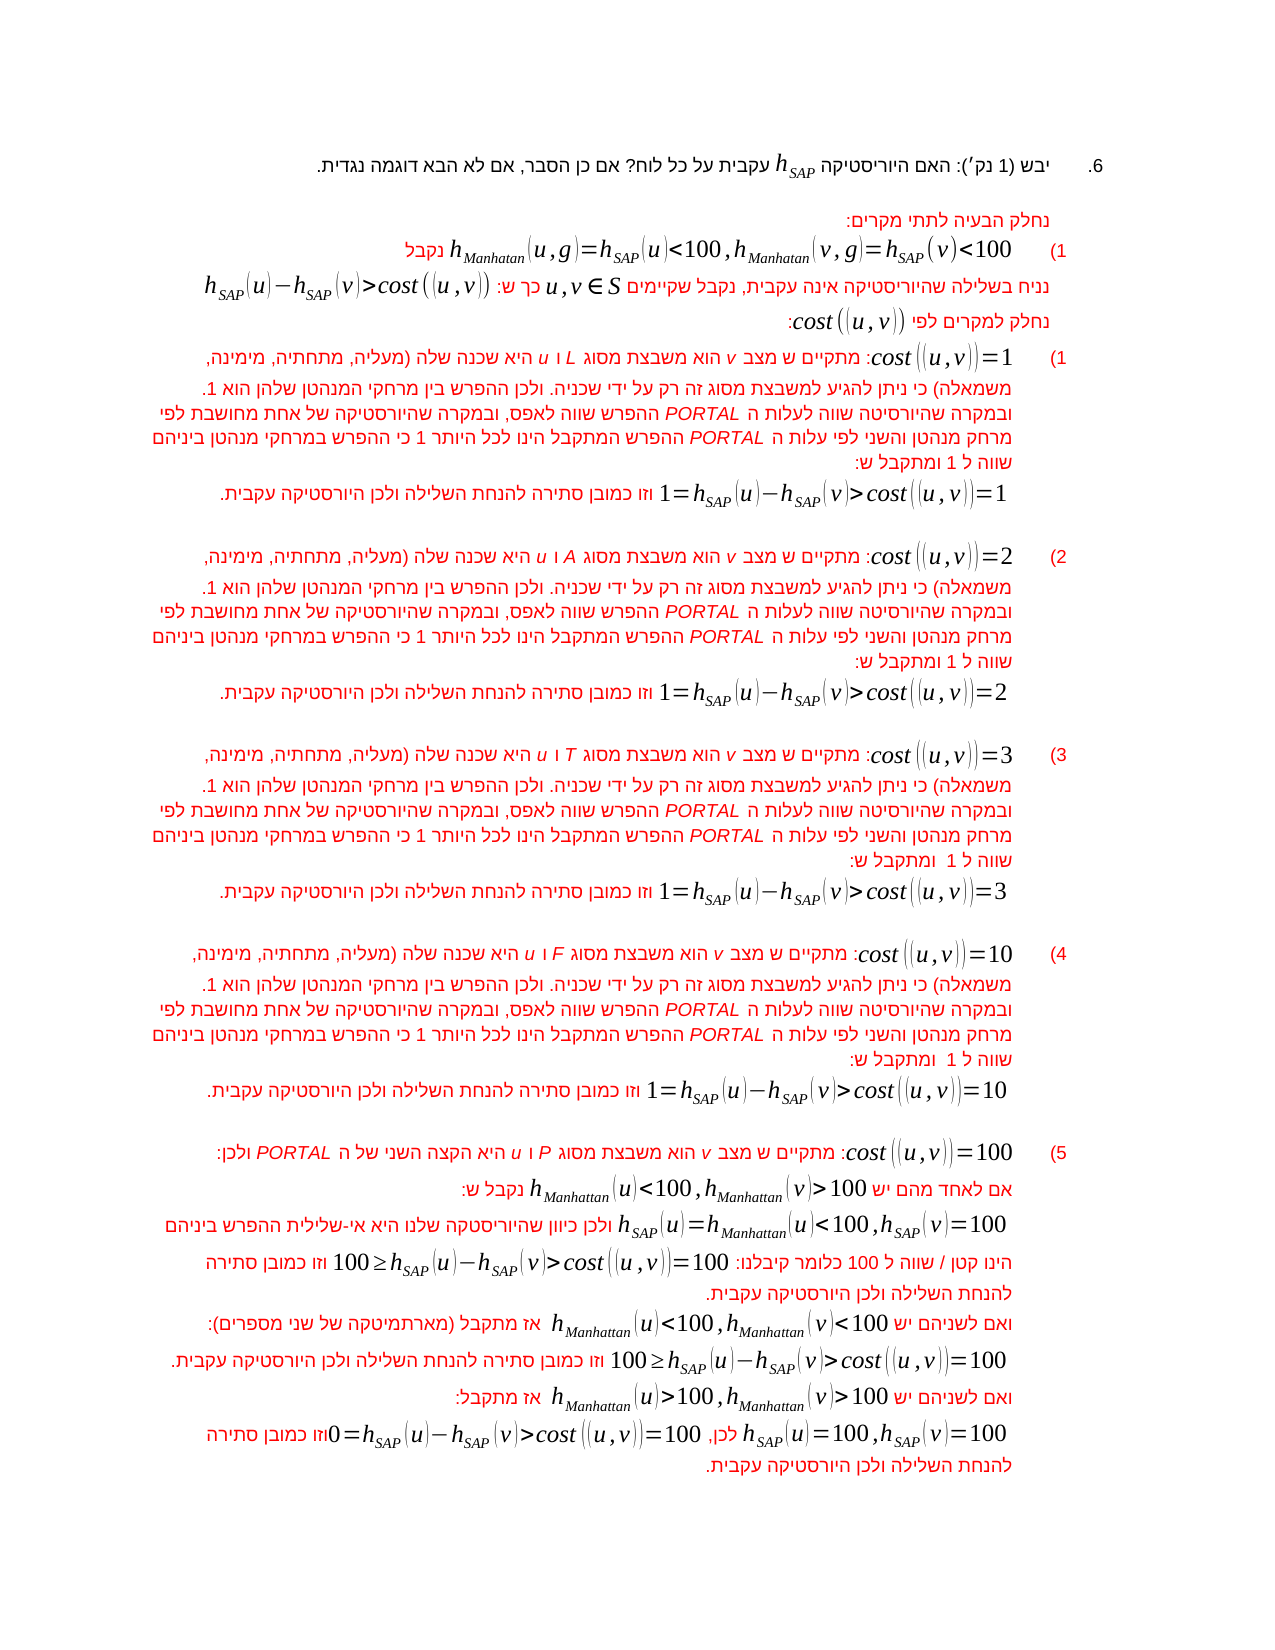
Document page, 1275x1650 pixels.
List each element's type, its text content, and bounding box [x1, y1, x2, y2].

list נחלק הבעיה לתתי מקרים: [150, 209, 1050, 231]
list : מתקיים ש מצב v הוא משבצת מסוג P ו u היא הקצה השני של ה PORTAL ולכן: [150, 1136, 1050, 1170]
list ואם לשניהם יש אז מתקבל: [150, 1381, 1012, 1414]
list וזו כמובן סתירה להנחת השלילה ולכן היורסטיקה עקבית. [150, 874, 1012, 909]
list נקבל [150, 234, 1050, 267]
list ואם לשניהם יש אז מתקבל (מארתמיטקה של שני מספרים): [150, 1308, 1012, 1340]
text נחלק למקרים לפי : [150, 306, 1050, 337]
list : מתקיים ש מצב v הוא משבצת מסוג F ו u היא שכנה שלה (מעליה, מתחתיה, מימינה, משמאלה) כי ניתן להגיע למשבצת מסוג זה רק על ידי שכניה. ולכן ההפרש בין מרחקי המנהטן שלהן הוא 1. ובמקרה שהיורסיטה שווה לעלות ה PORTAL ההפרש שווה לאפס, ובמקרה שהיורסטיקה של אחת מחושבת לפי מרחק מנהטן והשני לפי עלות ה PORTAL ההפרש המתקבל הינו לכל היותר 1 כי ההפרש במרחקי מנהטן ביניהם שווה ל 1 ומתקבל ש: [150, 937, 1050, 1070]
list : מתקיים ש מצב v הוא משבצת מסוג T ו u היא שכנה שלה (מעליה, מתחתיה, מימינה, משמאלה) כי ניתן להגיע למשבצת מסוג זה רק על ידי שכניה. ולכן ההפרש בין מרחקי המנהטן שלהן הוא 1. ובמקרה שהיורסיטה שווה לעלות ה PORTAL ההפרש שווה לאפס, ובמקרה שהיורסטיקה של אחת מחושבת לפי מרחק מנהטן והשני לפי עלות ה PORTAL ההפרש המתקבל הינו לכל היותר 1 כי ההפרש במרחקי מנהטן ביניהם שווה ל 1 ומתקבל ש: [150, 738, 1050, 871]
list וזו כמובן סתירה להנחת השלילה ולכן היורסטיקה עקבית. [150, 676, 1012, 710]
list יבש (1 נק׳): האם היוריסטיקה עקבית על כל לוח? אם כן הסבר, אם לא הבא דוגמה נגדית. [150, 150, 1087, 181]
list לכן, וזו כמובן סתירה להנחת השלילה ולכן היורסטיקה עקבית. [150, 1417, 1012, 1477]
list וזו כמובן סתירה להנחת השלילה ולכן היורסטיקה עקבית. [150, 1073, 1012, 1108]
list וזו כמובן סתירה להנחת השלילה ולכן היורסטיקה עקבית. [150, 1344, 1012, 1378]
list : מתקיים ש מצב v הוא משבצת מסוג L ו u היא שכנה שלה (מעליה, מתחתיה, מימינה, משמאלה) כי ניתן להגיע למשבצת מסוג זה רק על ידי שכניה. ולכן ההפרש בין מרחקי המנהטן שלהן הוא 1. ובמקרה שהיורסיטה שווה לעלות ה PORTAL ההפרש שווה לאפס, ובמקרה שהיורסטיקה של אחת מחושבת לפי מרחק מנהטן והשני לפי עלות ה PORTAL ההפרש המתקבל הינו לכל היותר 1 כי ההפרש במרחקי מנהטן ביניהם שווה ל 1 ומתקבל ש: [150, 340, 1050, 473]
list : מתקיים ש מצב v הוא משבצת מסוג A ו u היא שכנה שלה (מעליה, מתחתיה, מימינה, משמאלה) כי ניתן להגיע למשבצת מסוג זה רק על ידי שכניה. ולכן ההפרש בין מרחקי המנהטן שלהן הוא 1. ובמקרה שהיורסיטה שווה לעלות ה PORTAL ההפרש שווה לאפס, ובמקרה שהיורסטיקה של אחת מחושבת לפי מרחק מנהטן והשני לפי עלות ה PORTAL ההפרש המתקבל הינו לכל היותר 1 כי ההפרש במרחקי מנהטן ביניהם שווה ל 1 ומתקבל ש: [150, 539, 1050, 672]
list ולכן כיוון שהיוריסטקה שלנו היא אי-שלילית ההפרש ביניהם הינו קטן / שווה ל 100 כלומר קיבלנו: וזו כמובן סתירה להנחת השלילה ולכן היורסטיקה עקבית. [150, 1209, 1012, 1304]
text נניח בשלילה שהיוריסטיקה אינה עקבית, נקבל שקיימים כך ש: [150, 270, 1050, 303]
list אם לאחד מהם יש נקבל ש: [150, 1173, 1012, 1206]
list וזו כמובן סתירה להנחת השלילה ולכן היורסטיקה עקבית. [150, 477, 1012, 511]
